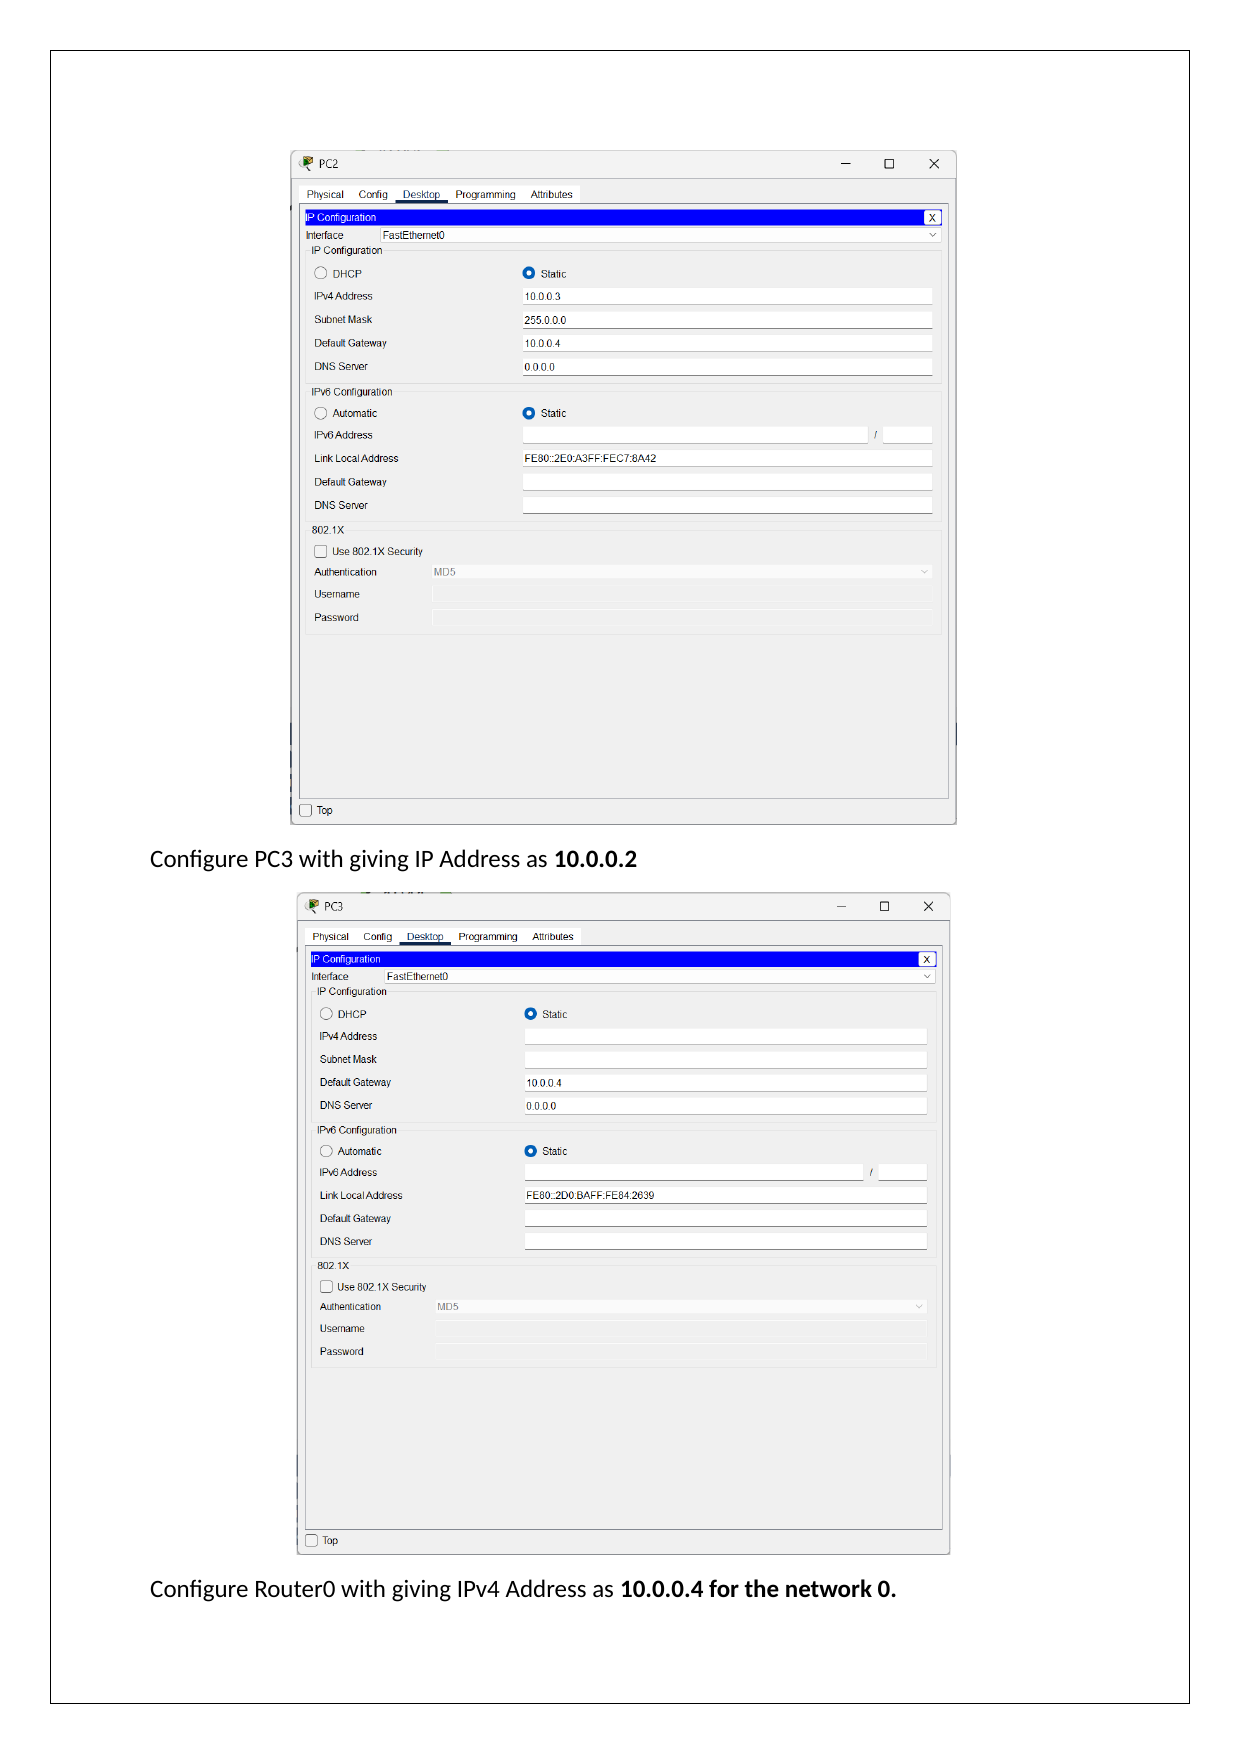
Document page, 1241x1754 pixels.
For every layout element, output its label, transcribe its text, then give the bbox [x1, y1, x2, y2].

picture [296, 892, 951, 1555]
text Configure PC3 with giving IP Address as 10.0.0.2 [150, 843, 1097, 874]
picture [290, 150, 957, 825]
text Configure Router0 with giving IPv4 Address as 10.0.0.4 for the network 0. [150, 1573, 1097, 1603]
